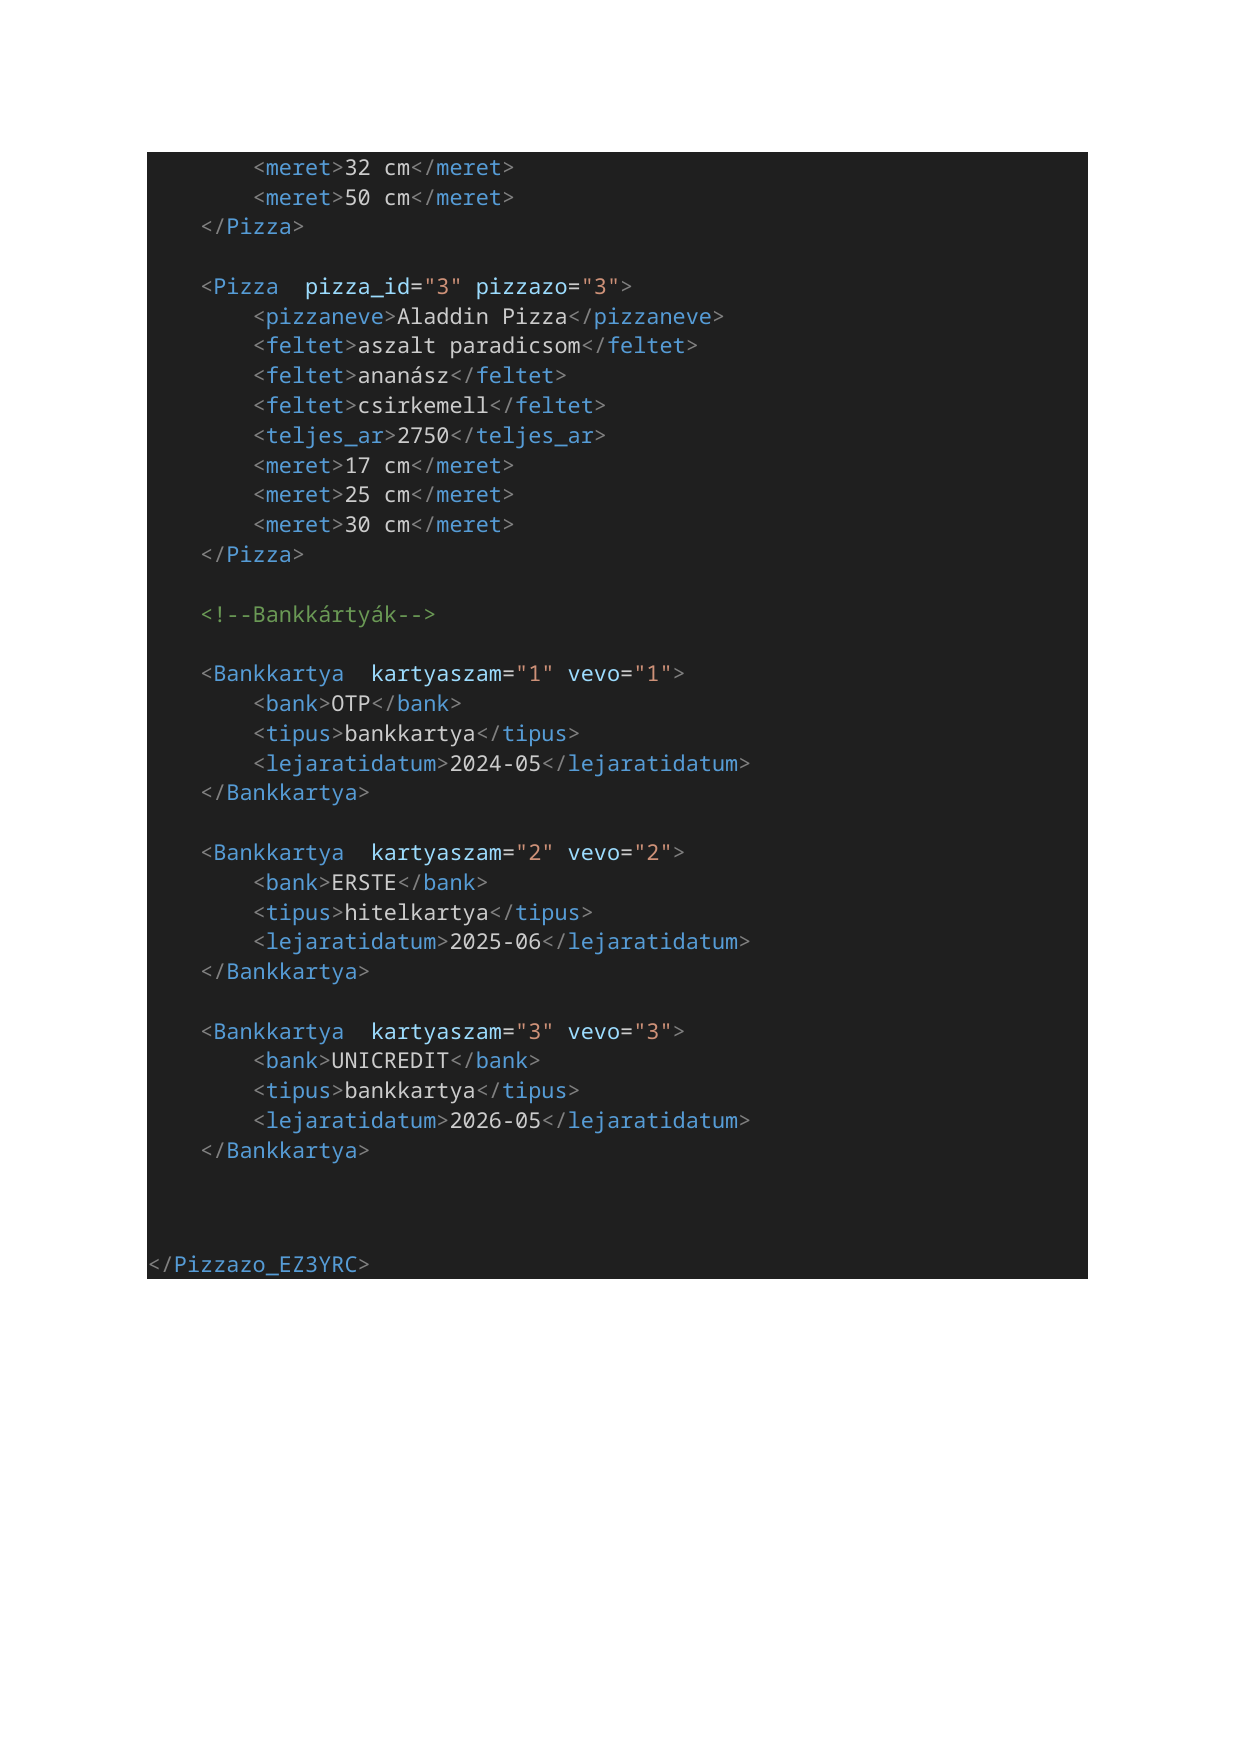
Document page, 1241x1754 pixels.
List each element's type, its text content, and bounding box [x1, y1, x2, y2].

text <bank>OTP</bank> [147, 688, 1088, 718]
text <feltet>ananász</feltet> [147, 360, 1088, 390]
text <bank>ERSTE</bank> [147, 867, 1088, 897]
text <meret>25 cm</meret> [147, 479, 1088, 509]
text </Pizzazo_EZ3YRC> [147, 1249, 1088, 1279]
text <lejaratidatum>2024-05</lejaratidatum> [147, 748, 1088, 777]
text <tipus>bankkartya</tipus> [147, 1075, 1088, 1105]
text </Pizza> [147, 211, 1088, 241]
text <Pizza pizza_id="3" pizzazo="3"> [147, 271, 1088, 301]
text <meret>30 cm</meret> [147, 509, 1088, 539]
text <lejaratidatum>2025-06</lejaratidatum> [147, 926, 1088, 956]
text </Pizza> [147, 539, 1088, 569]
text <Bankkartya kartyaszam="3" vevo="3"> [147, 1016, 1088, 1046]
text <tipus>bankkartya</tipus> [147, 718, 1088, 748]
text <meret>32 cm</meret> [147, 152, 1088, 182]
text </Bankkartya> [147, 956, 1088, 986]
text </Bankkartya> [147, 777, 1088, 807]
text <lejaratidatum>2026-05</lejaratidatum> [147, 1105, 1088, 1135]
text <feltet>aszalt paradicsom</feltet> [147, 331, 1088, 360]
text <bank>UNICREDIT</bank> [147, 1046, 1088, 1075]
text <pizzaneve>Aladdin Pizza</pizzaneve> [147, 301, 1088, 331]
text <!--Bankkártyák--> [147, 599, 1088, 628]
text </Bankkartya> [147, 1135, 1088, 1165]
text <tipus>hitelkartya</tipus> [147, 897, 1088, 926]
text <meret>17 cm</meret> [147, 450, 1088, 479]
text <teljes_ar>2750</teljes_ar> [147, 420, 1088, 450]
text <meret>50 cm</meret> [147, 182, 1088, 211]
text <Bankkartya kartyaszam="1" vevo="1"> [147, 658, 1088, 688]
text <feltet>csirkemell</feltet> [147, 390, 1088, 420]
text <Bankkartya kartyaszam="2" vevo="2"> [147, 837, 1088, 867]
